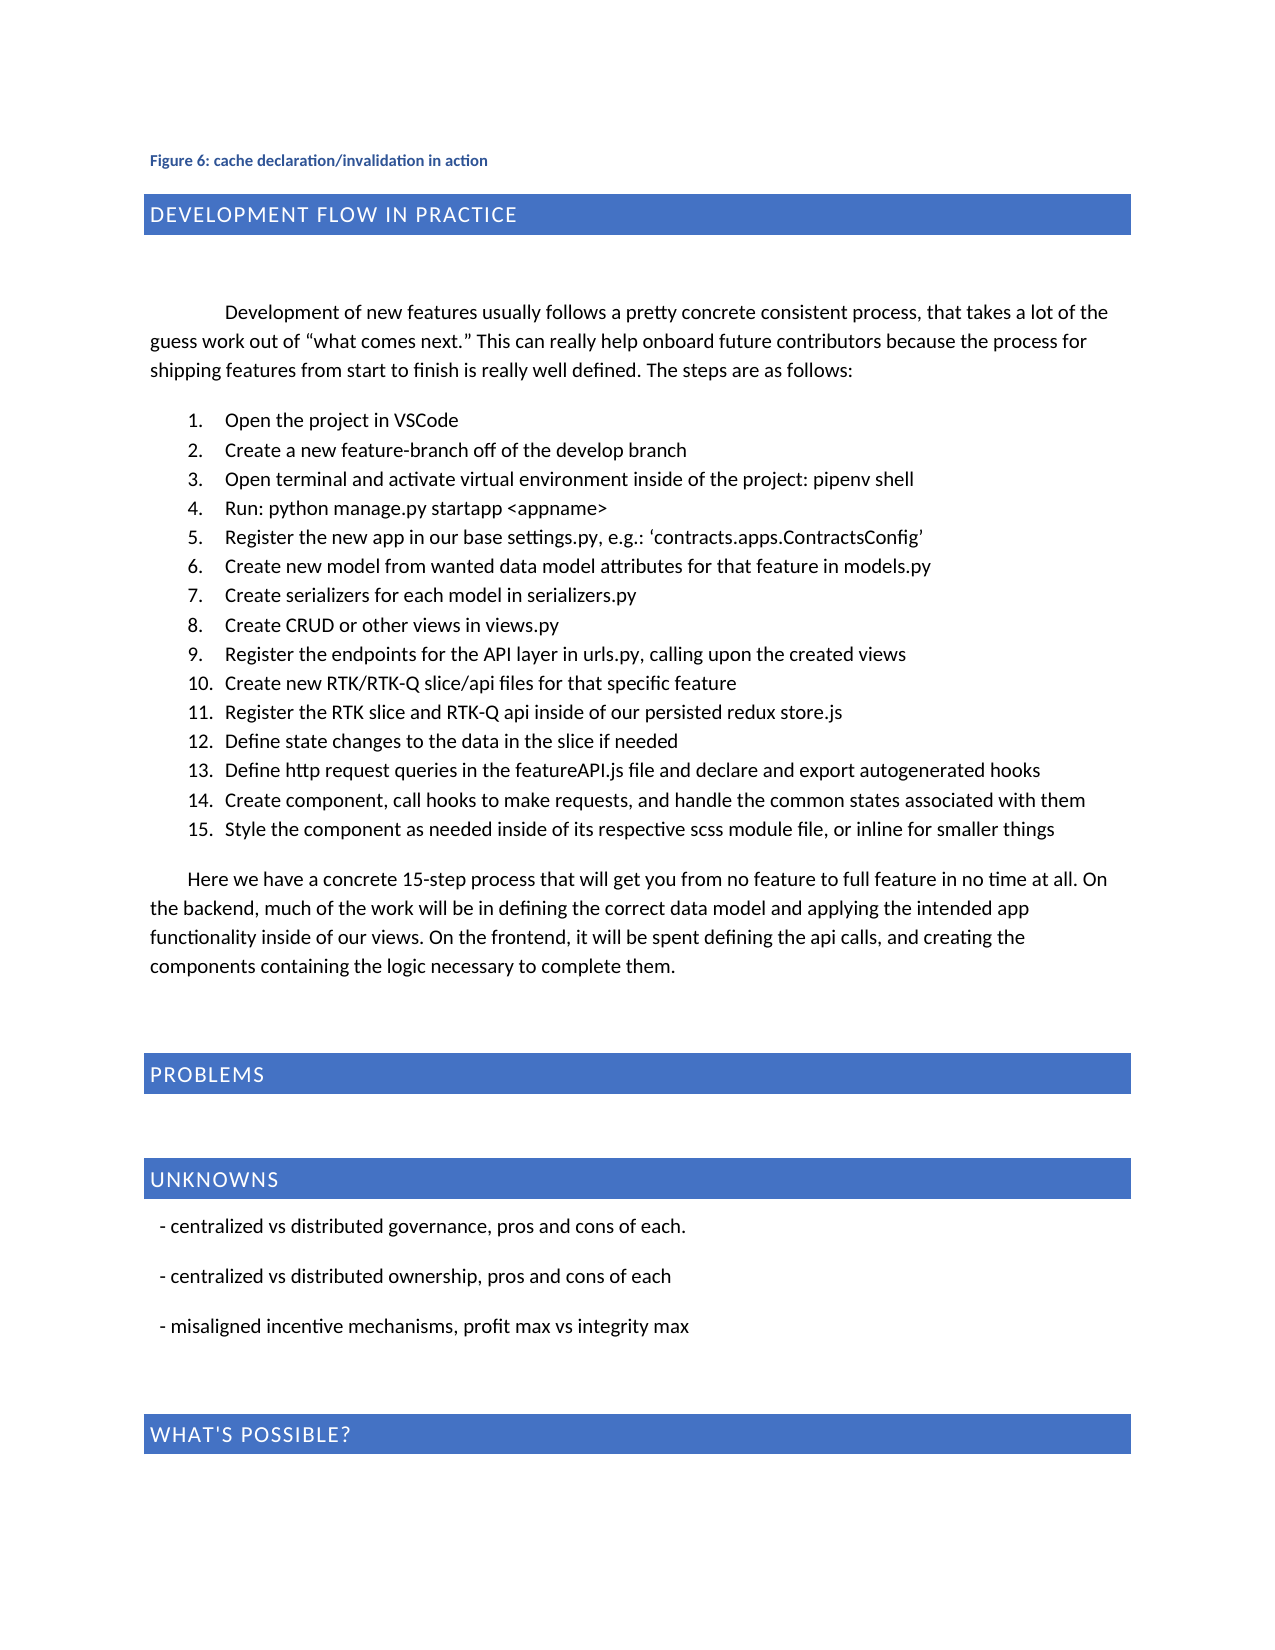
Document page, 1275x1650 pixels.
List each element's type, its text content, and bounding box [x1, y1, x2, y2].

list Register the new app in our base settings.py, e.g.: ‘contracts.apps.ContractsConfig’ [187, 524, 1125, 550]
list Define http request queries in the featureAPI.js file and declare and export autogenerated hooks [187, 758, 1125, 783]
list Define state changes to the data in the slice if needed [187, 728, 1125, 754]
list Create new RTK/RTK-Q slice/api files for that specific feature [187, 670, 1125, 696]
list Create a new feature-branch off of the develop branch [187, 437, 1125, 462]
list Register the endpoints for the API layer in urls.py, calling upon the created views [187, 641, 1125, 666]
list Style the component as needed inside of its respective scss module file, or inline for smaller things [187, 816, 1125, 841]
list Open terminal and activate virtual environment inside of the project: pipenv shell [187, 466, 1125, 491]
subtitle Development Flow In Practice [150, 200, 1125, 228]
list Register the RTK slice and RTK-Q api inside of our persisted redux store.js [187, 699, 1125, 725]
list Create new model from wanted data model attributes for that feature in models.py [187, 553, 1125, 579]
text - centralized vs distributed governance, pros and cons of each. [150, 1214, 1125, 1239]
text - misaligned incentive mechanisms, profit max vs integrity max [150, 1314, 1125, 1339]
list Open the project in VSCode [187, 408, 1125, 433]
text - centralized vs distributed ownership, pros and cons of each [150, 1264, 1125, 1289]
list Create component, call hooks to make requests, and handle the common states associated with them [187, 787, 1125, 812]
subtitle Problems [150, 1060, 1125, 1088]
subtitle What's possible? [150, 1420, 1125, 1448]
text Here we have a concrete 15-step process that will get you from no feature to full feature in no time at all. On the backend, much of the work will be in defining the correct data model and applying the intended app functionality inside of our views. On the frontend, it will be spent defining the api calls, and creating the components containing the logic necessary to complete them. [150, 866, 1125, 979]
subtitle Unknowns [150, 1165, 1125, 1193]
list Run: python manage.py startapp <appname> [187, 495, 1125, 521]
list Create CRUD or other views in views.py [187, 612, 1125, 637]
list Create serializers for each model in serializers.py [187, 583, 1125, 608]
text Development of new features usually follows a pretty concrete consistent process, that takes a lot of the guess work out of “what comes next.” This can really help onboard future contributors because the process for shipping features from start to finish is really well defined. The steps are as follows: [150, 299, 1125, 383]
